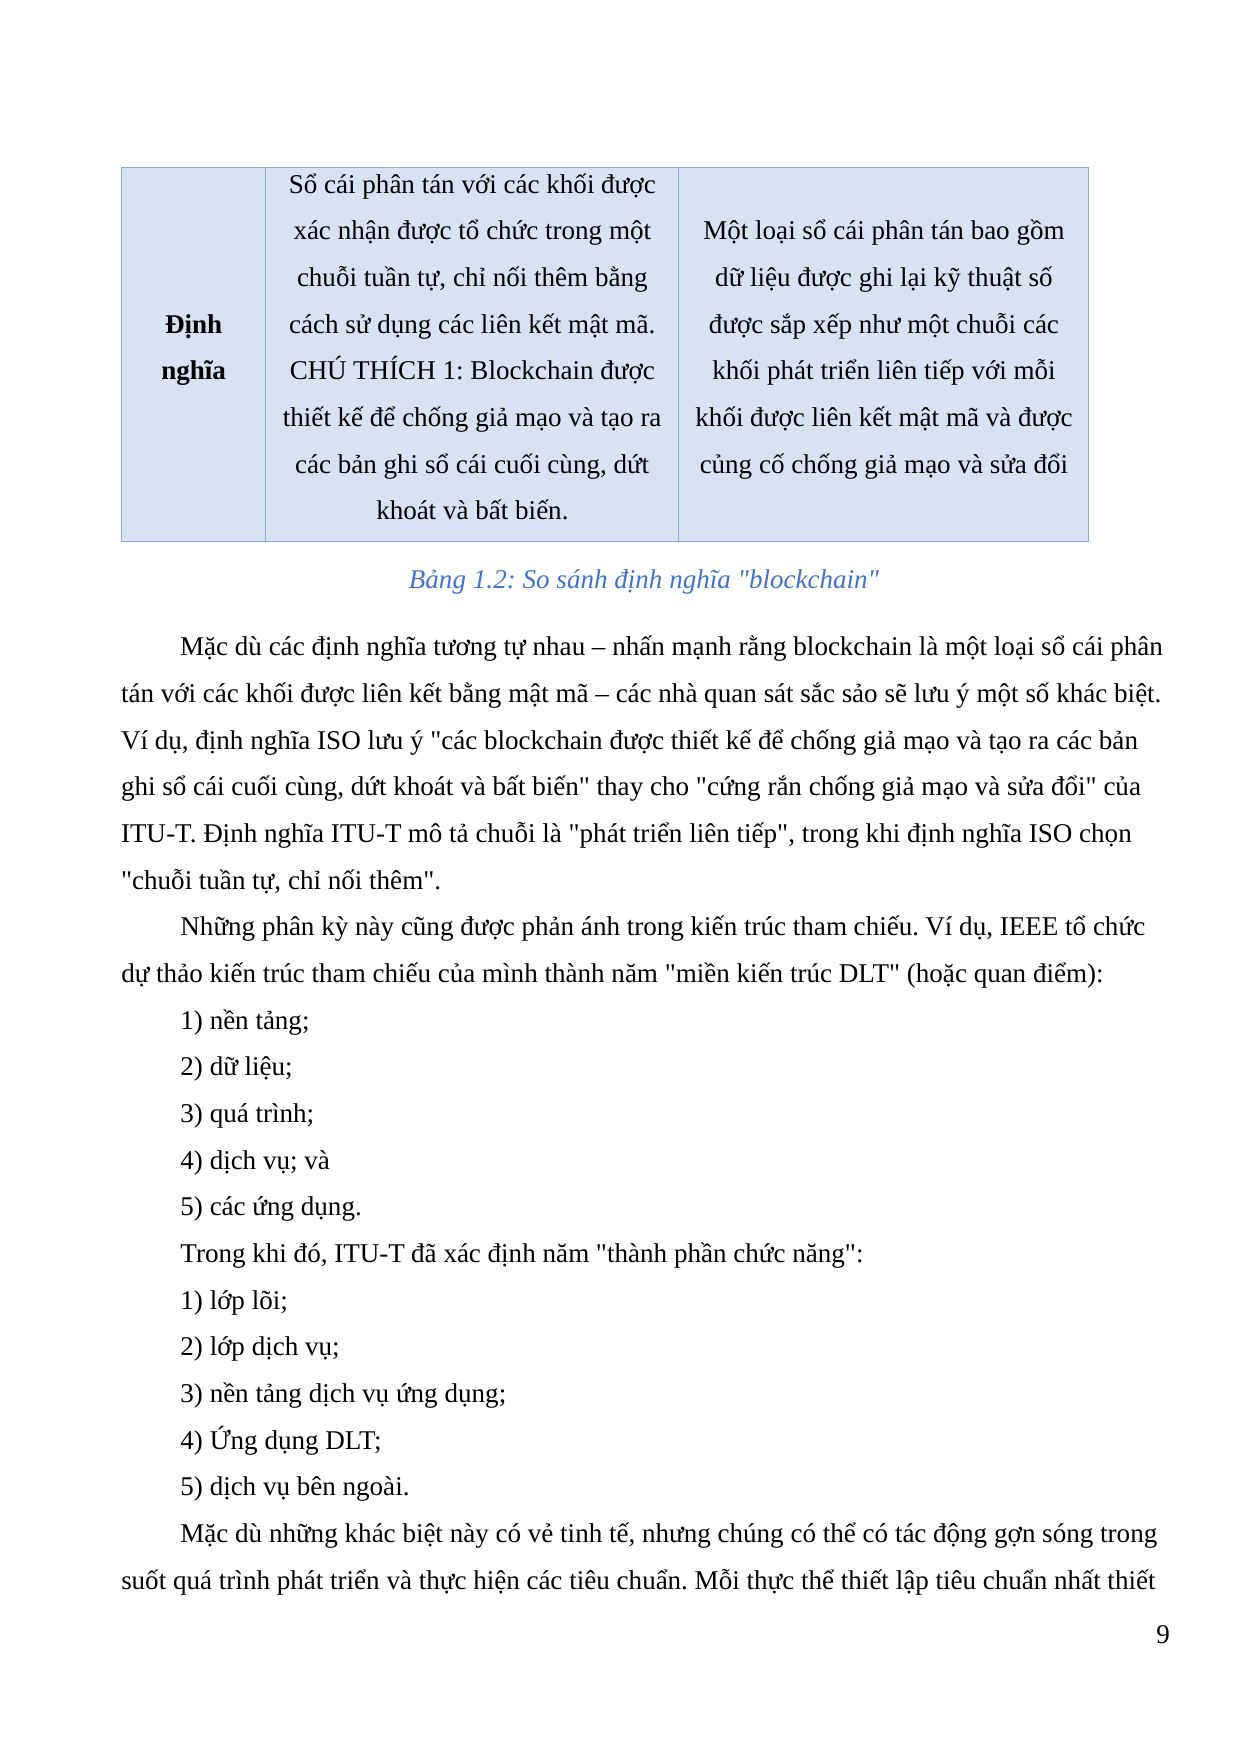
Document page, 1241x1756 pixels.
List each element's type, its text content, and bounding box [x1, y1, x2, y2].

text Bảng 1.2: So sánh định nghĩa "blockchain" [121, 563, 1169, 594]
text 5) dịch vụ bên ngoài. [121, 1470, 1169, 1502]
text 1) nền tảng; [121, 1004, 1169, 1035]
text 3) nền tảng dịch vụ ứng dụng; [121, 1377, 1169, 1408]
text Trong khi đó, ITU-T đã xác định năm "thành phần chức năng": [121, 1237, 1169, 1268]
text 2) dữ liệu; [121, 1050, 1169, 1082]
text 4) Ứng dụng DLT; [121, 1424, 1169, 1455]
text Những phân kỳ này cũng được phản ánh trong kiến trúc tham chiếu. Ví dụ, IEEE tổ chức dự thảo kiến trúc tham chiếu của mình thành năm "miền kiến trúc DLT" (hoặc quan điểm): [121, 910, 1169, 988]
text 1) lớp lõi; [121, 1284, 1169, 1315]
text Mặc dù các định nghĩa tương tự nhau – nhấn mạnh rằng blockchain là một loại sổ cái phân tán với các khối được liên kết bằng mật mã – các nhà quan sát sắc sảo sẽ lưu ý một số khác biệt. Ví dụ, định nghĩa ISO lưu ý "các blockchain được thiết kế để chống giả mạo và tạo ra các bản ghi sổ cái cuối cùng, dứt khoát và bất biến" thay cho "cứng rắn chống giả mạo và sửa đổi" của ITU-T. Định nghĩa ITU-T mô tả chuỗi là "phát triển liên tiếp", trong khi định nghĩa ISO chọn "chuỗi tuần tự, chỉ nối thêm". [121, 630, 1169, 895]
table_cell Một loại sổ cái phân tán bao gồm dữ liệu được ghi lại kỹ thuật số được sắp xếp như một chuỗi các khối phát triển liên tiếp với mỗi khối được liên kết mật mã và được củng cố chống giả mạo và sửa đổi [679, 168, 1088, 541]
text 3) quá trình; [121, 1097, 1169, 1128]
table_cell Sổ cái phân tán với các khối được xác nhận được tổ chức trong một chuỗi tuần tự, chỉ nối thêm bằng cách sử dụng các liên kết mật mã. CHÚ THÍCH 1: Blockchain được thiết kế để chống giả mạo và tạo ra các bản ghi sổ cái cuối cùng, dứt khoát và bất biến. [266, 168, 678, 541]
text 4) dịch vụ; và [121, 1144, 1169, 1175]
text 5) các ứng dụng. [121, 1190, 1169, 1222]
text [121, 1517, 1169, 1595]
text 2) lớp dịch vụ; [121, 1330, 1169, 1362]
table_cell Định nghĩa [122, 168, 265, 541]
